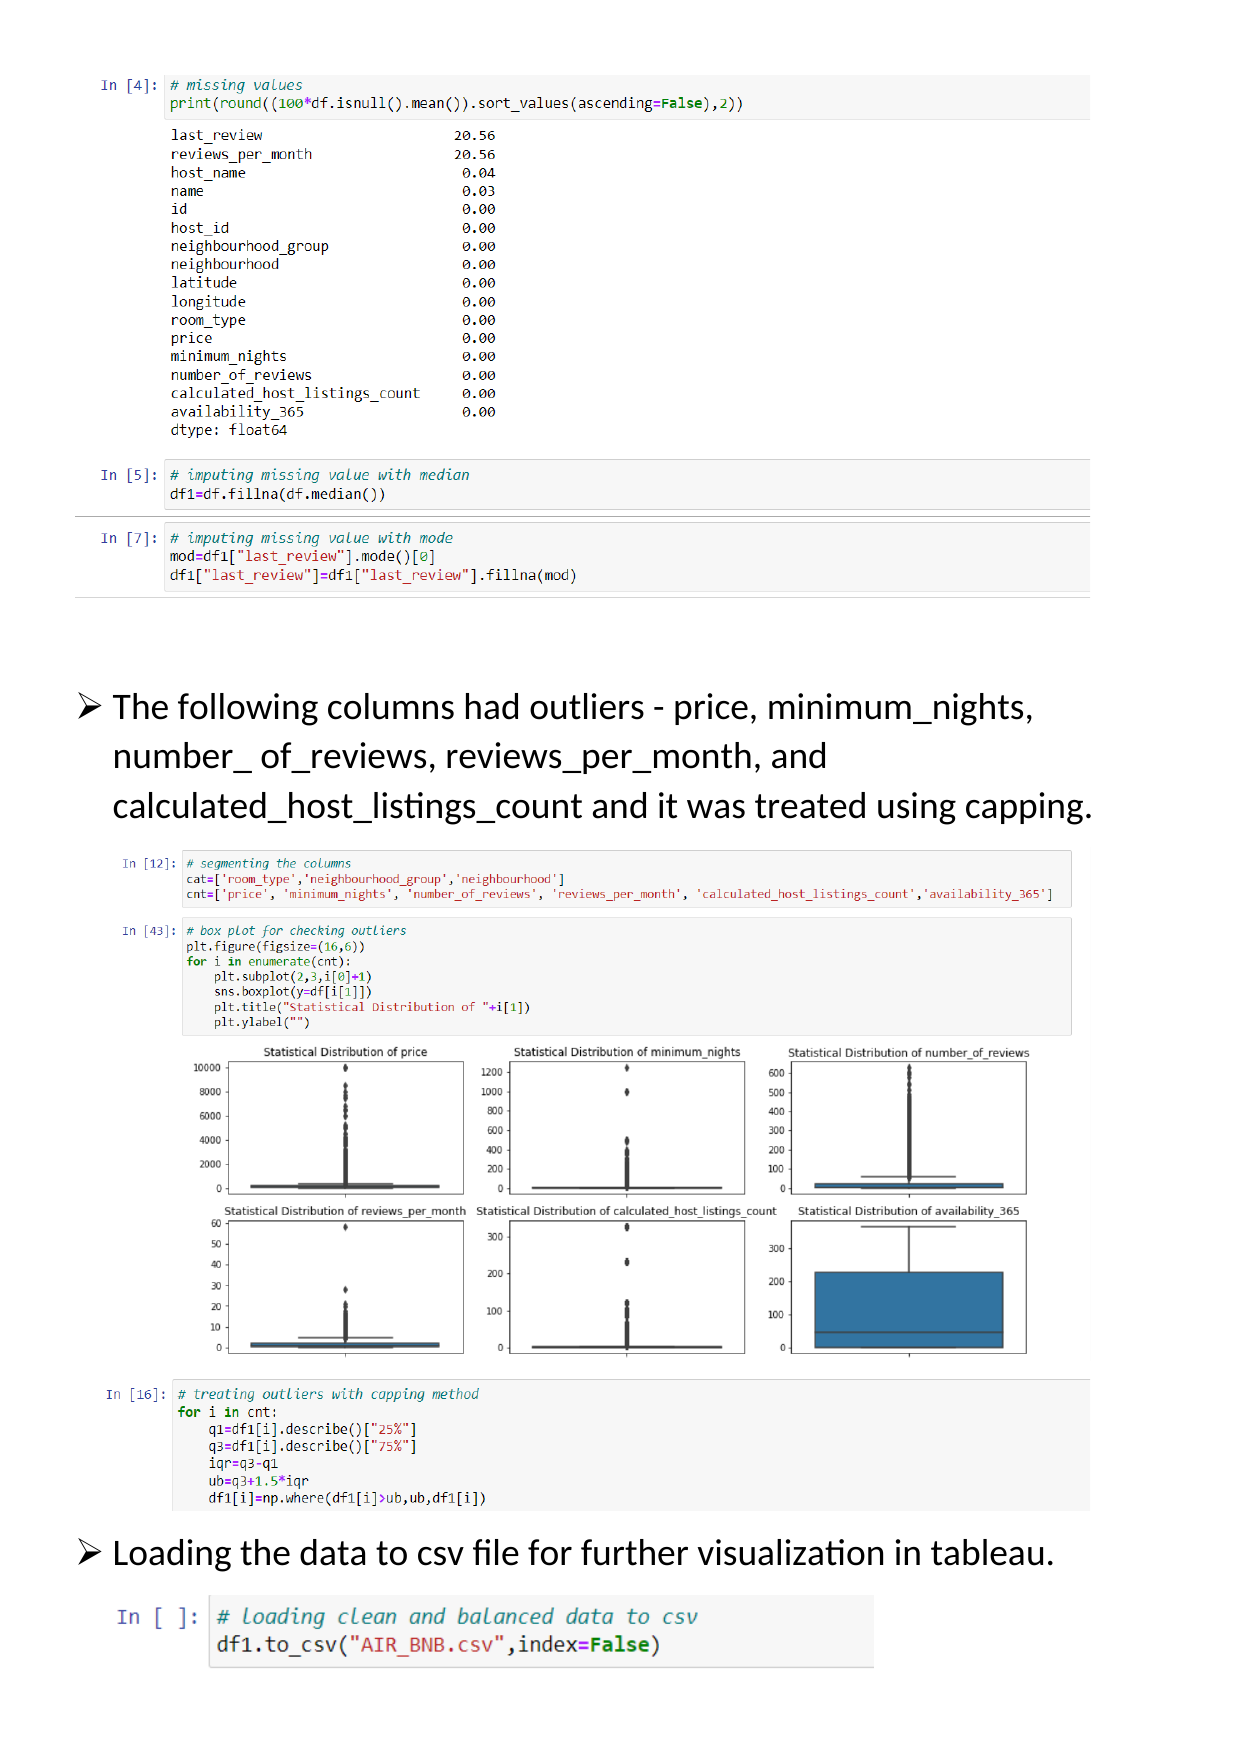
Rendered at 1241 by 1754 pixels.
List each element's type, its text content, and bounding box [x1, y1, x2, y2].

picture [75, 75, 1091, 598]
picture [75, 1595, 874, 1677]
list Loading the data to csv file for further visualization in tableau. [75, 1529, 1165, 1575]
list The following columns had outliers - price, minimum_nights, number_ of_reviews, reviews_per_month, and calculated_host_listings_count and it was treated using capping. [75, 683, 1165, 827]
picture [75, 1379, 1091, 1511]
picture [75, 847, 1091, 1361]
